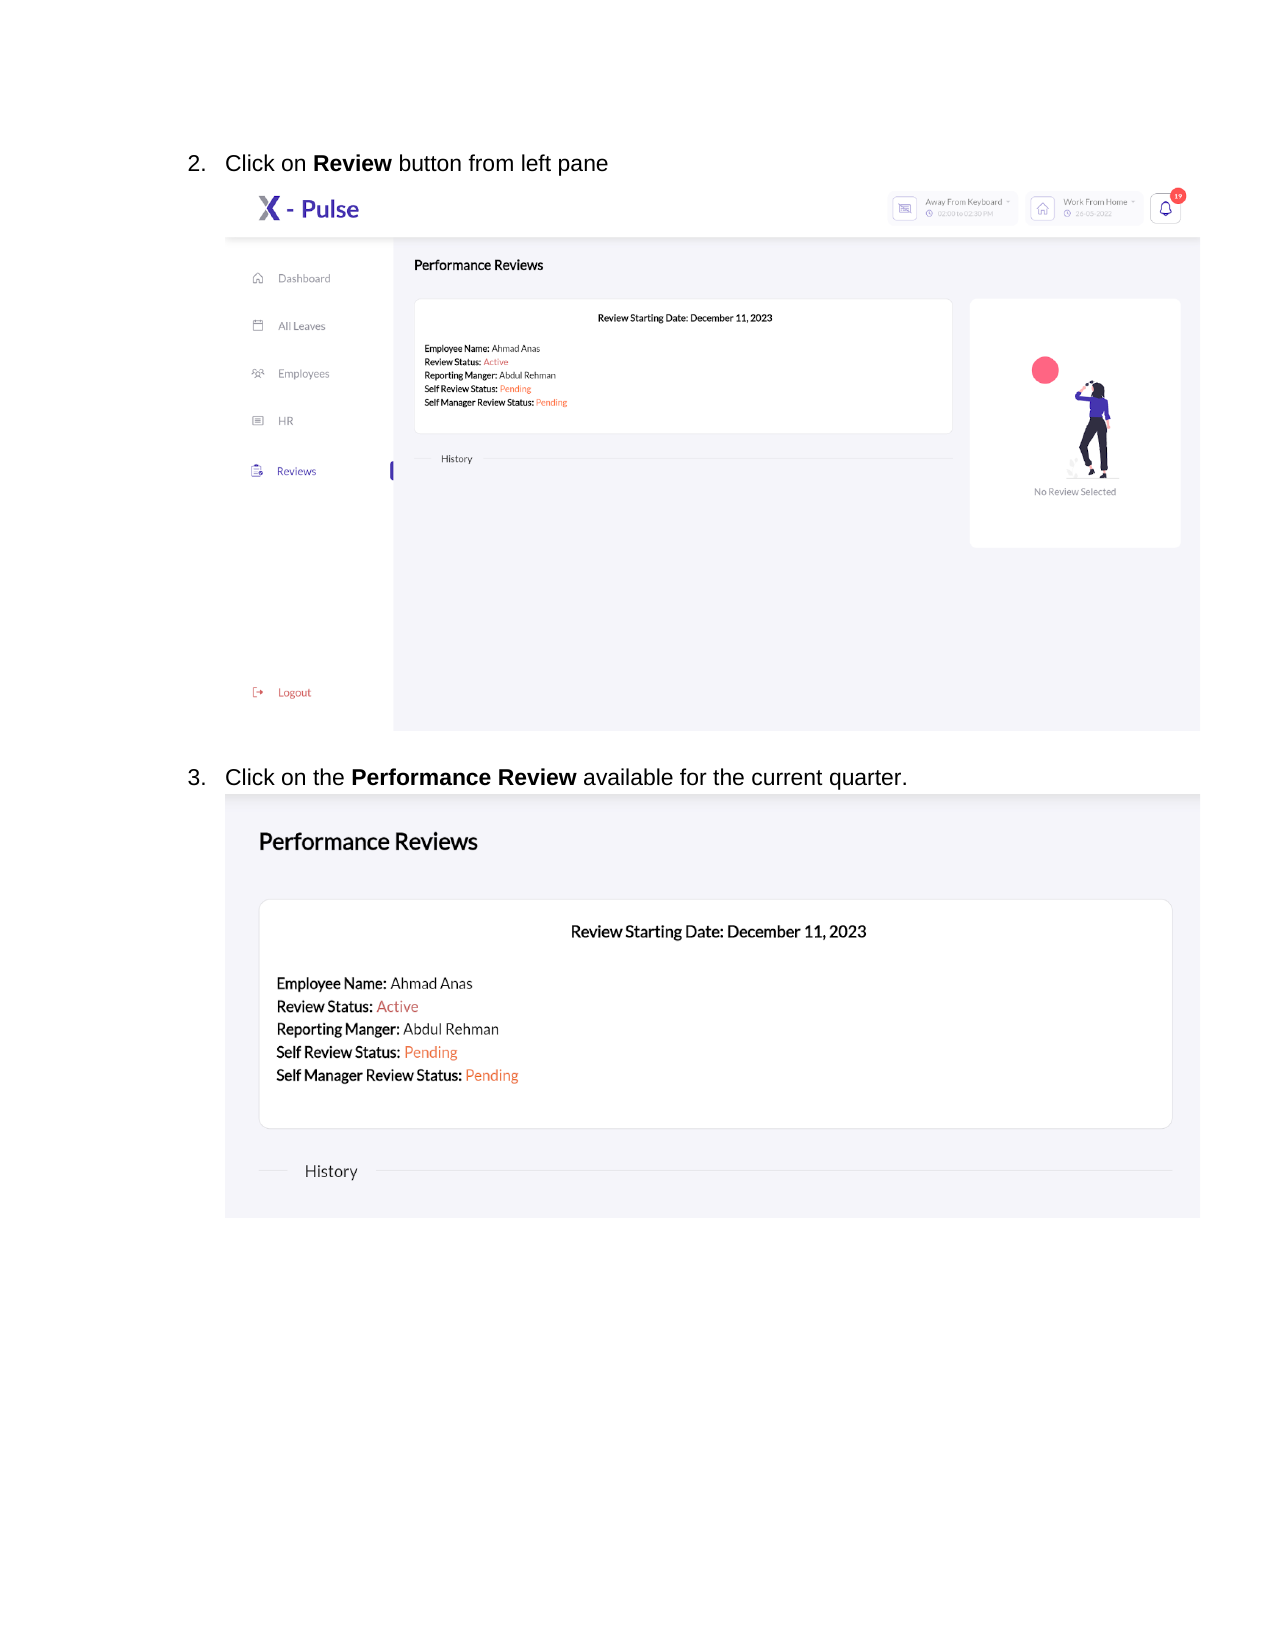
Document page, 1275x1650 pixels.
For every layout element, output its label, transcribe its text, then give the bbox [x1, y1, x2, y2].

picture [225, 794, 1200, 1218]
picture [225, 180, 1200, 731]
